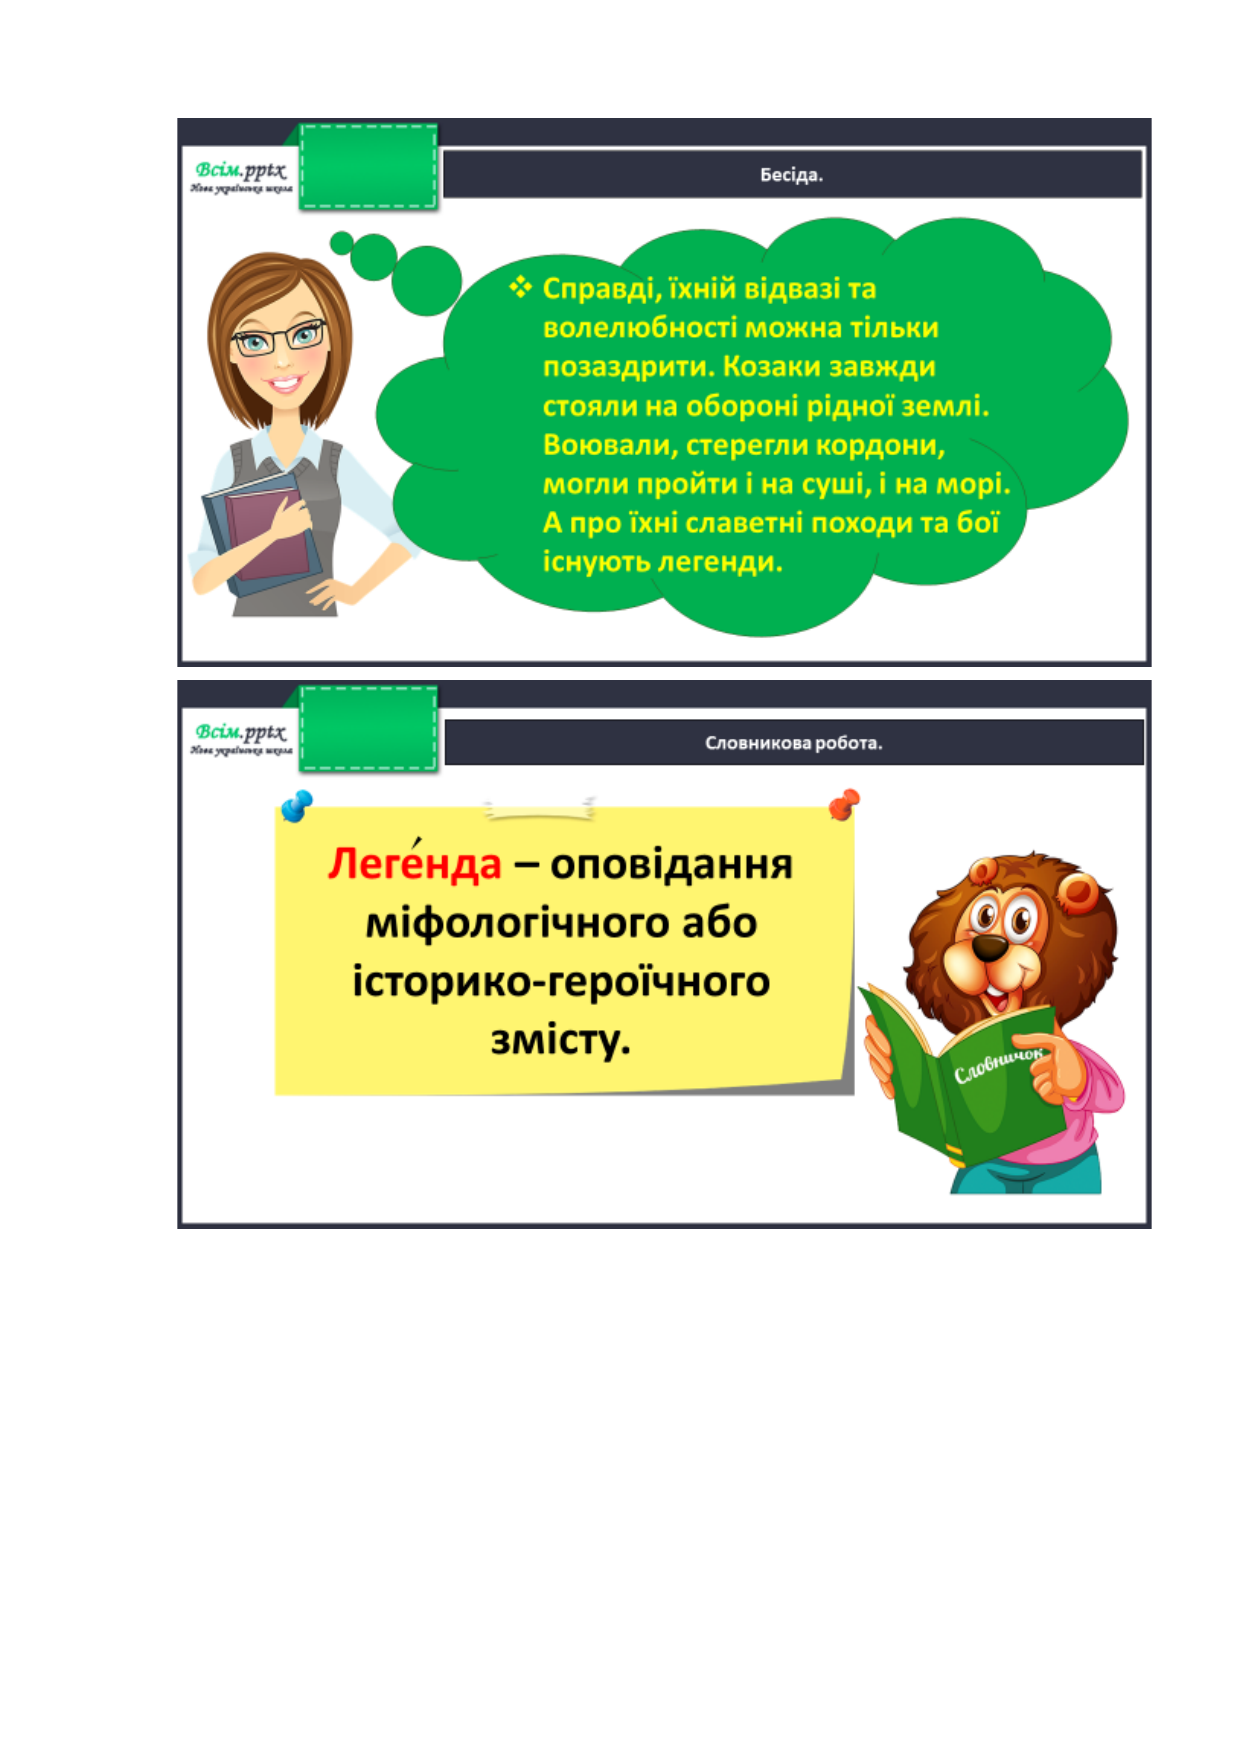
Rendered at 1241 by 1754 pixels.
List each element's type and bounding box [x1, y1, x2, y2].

picture [177, 680, 1152, 1229]
picture [177, 118, 1152, 667]
